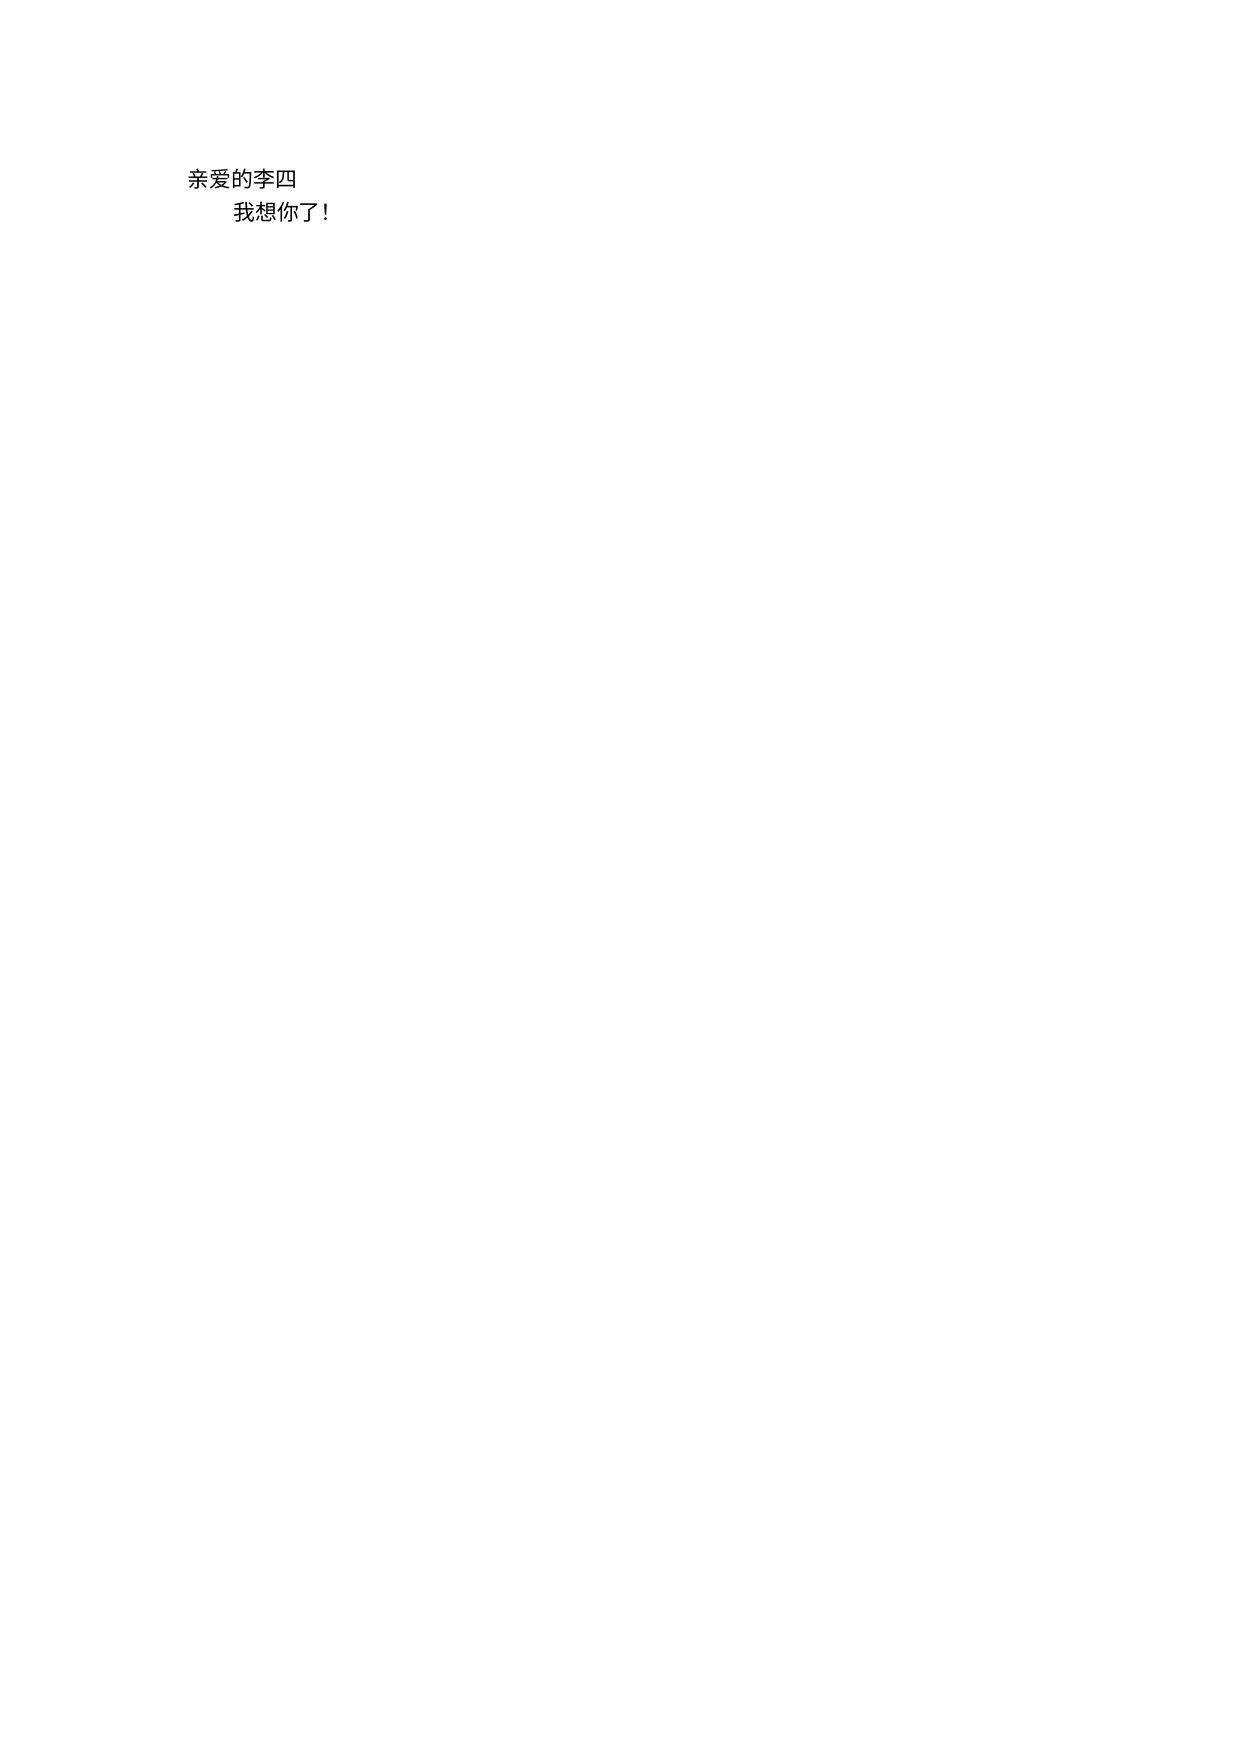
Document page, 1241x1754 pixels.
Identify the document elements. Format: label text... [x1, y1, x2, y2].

text 亲爱的李四 [187, 162, 1053, 194]
text 我想你了！ [187, 194, 1053, 227]
